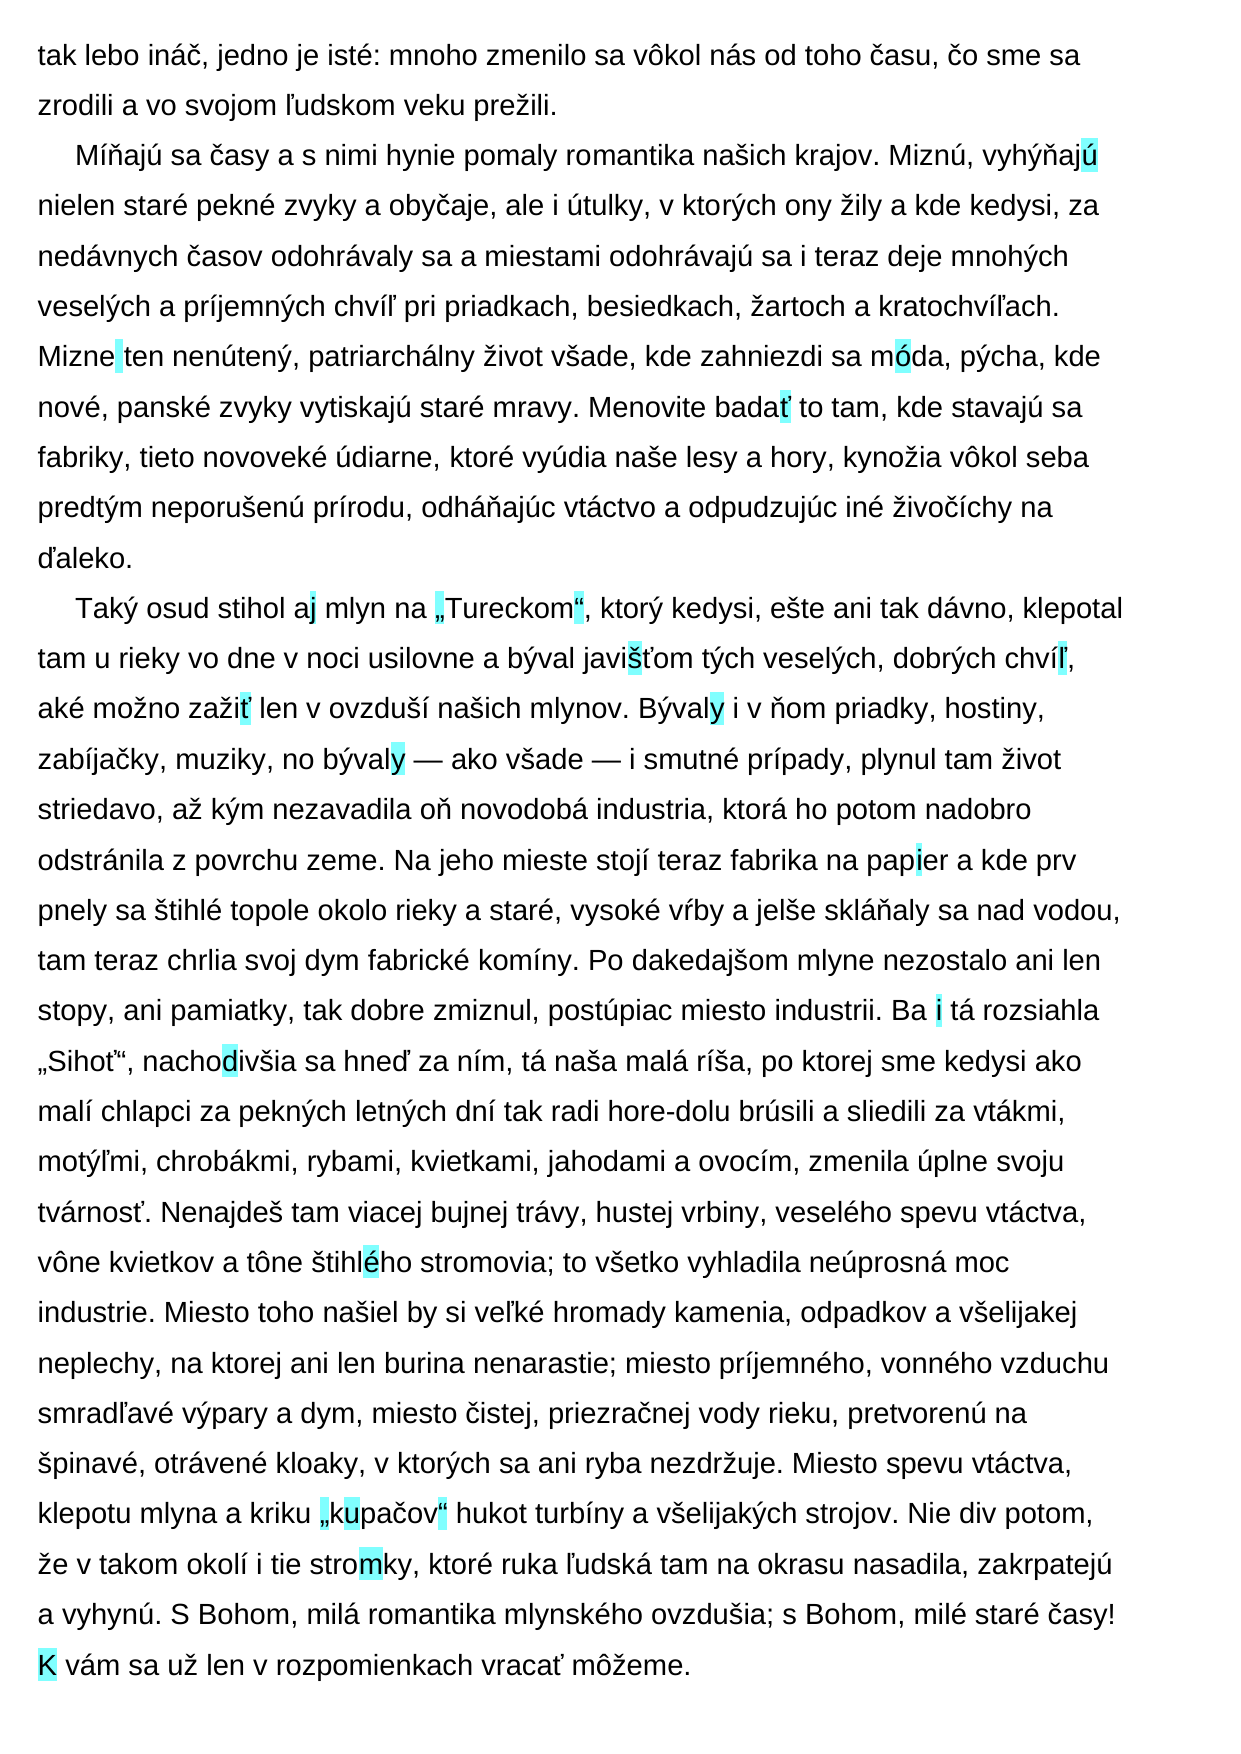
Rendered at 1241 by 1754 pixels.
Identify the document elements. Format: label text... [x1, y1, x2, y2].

text Míňajú sa časy a s nimi hynie pomaly romantika našich krajov. Miznú, vyhýňajú nielen staré pekné zvyky a obyčaje, ale i útulky, v ktorých ony žily a kde kedysi, za nedávnych časov odohrávaly sa a miestami odohrávajú sa i teraz deje mnohých veselých a príjemných chvíľ pri priadkach, besiedkach, žartoch a kratochvíľach. Mizne ten nenútený, patriarchálny život všade, kde zahniezdi sa móda, pýcha, kde nové, panské zvyky vytiskajú staré mravy. Menovite badať to tam, kde stavajú sa fabriky, tieto novoveké údiarne, ktoré vyúdia naše lesy a hory, kynožia vôkol seba predtým neporušenú prírodu, odháňajúc vtáctvo a odpudzujúc iné živočíchy na ďaleko. [37, 138, 1130, 574]
text Taký osud stihol aj mlyn na „Tureckom“, ktorý kedysi, ešte ani tak dávno, klepotal tam u rieky vo dne v noci usilovne a býval javišťom tých veselých, dobrých chvíľ, aké možno zažiť len v ovzduší našich mlynov. Bývaly i v ňom priadky, hostiny, zabíjačky, muziky, no bývaly — ako všade — i smutné prípady, plynul tam život striedavo, až kým nezavadila oň novodobá industria, ktorá ho potom nadobro odstránila z povrchu zeme. Na jeho mieste stojí teraz fabrika na papier a kde prv pnely sa štihlé topole okolo rieky a staré, vysoké vŕby a jelše skláňaly sa nad vodou, tam teraz chrlia svoj dym fabrické komíny. Po dakedajšom mlyne nezostalo ani len stopy, ani pamiatky, tak dobre zmiznul, postúpiac miesto industrii. Ba i tá rozsiahla „Sihoť“, nachodivšia sa hneď za ním, tá naša malá ríša, po ktorej sme kedysi ako malí chlapci za pekných letných dní tak radi hore-dolu brúsili a sliedili za vtákmi, motýľmi, chrobákmi, rybami, kvietkami, jahodami a ovocím, zmenila úplne svoju tvárnosť. Nenajdeš tam viacej bujnej trávy, hustej vrbiny, veselého spevu vtáctva, vône kvietkov a tône štihlého stromovia; to všetko vyhladila neúprosná moc industrie. Miesto toho našiel by si veľké hromady kamenia, odpadkov a všelijakej neplechy, na ktorej ani len burina nenarastie; miesto príjemného, vonného vzduchu smradľavé výpary a dym, miesto čistej, priezračnej vody rieku, pretvorenú na špinavé, otrávené kloaky, v ktorých sa ani ryba nezdržuje. Miesto spevu vtáctva, klepotu mlyna a kriku „kupačov“ hukot turbíny a všelijakých strojov. Nie div potom, že v takom okolí i tie stromky, ktoré ruka ľudská tam na okrasu nasadila, zakrpatejú a vyhynú. S Bohom, milá romantika mlynského ovzdušia; s Bohom, milé staré časy! K vám sa už len v rozpomienkach vracať môžeme. [37, 591, 1130, 1681]
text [37, 37, 1130, 121]
